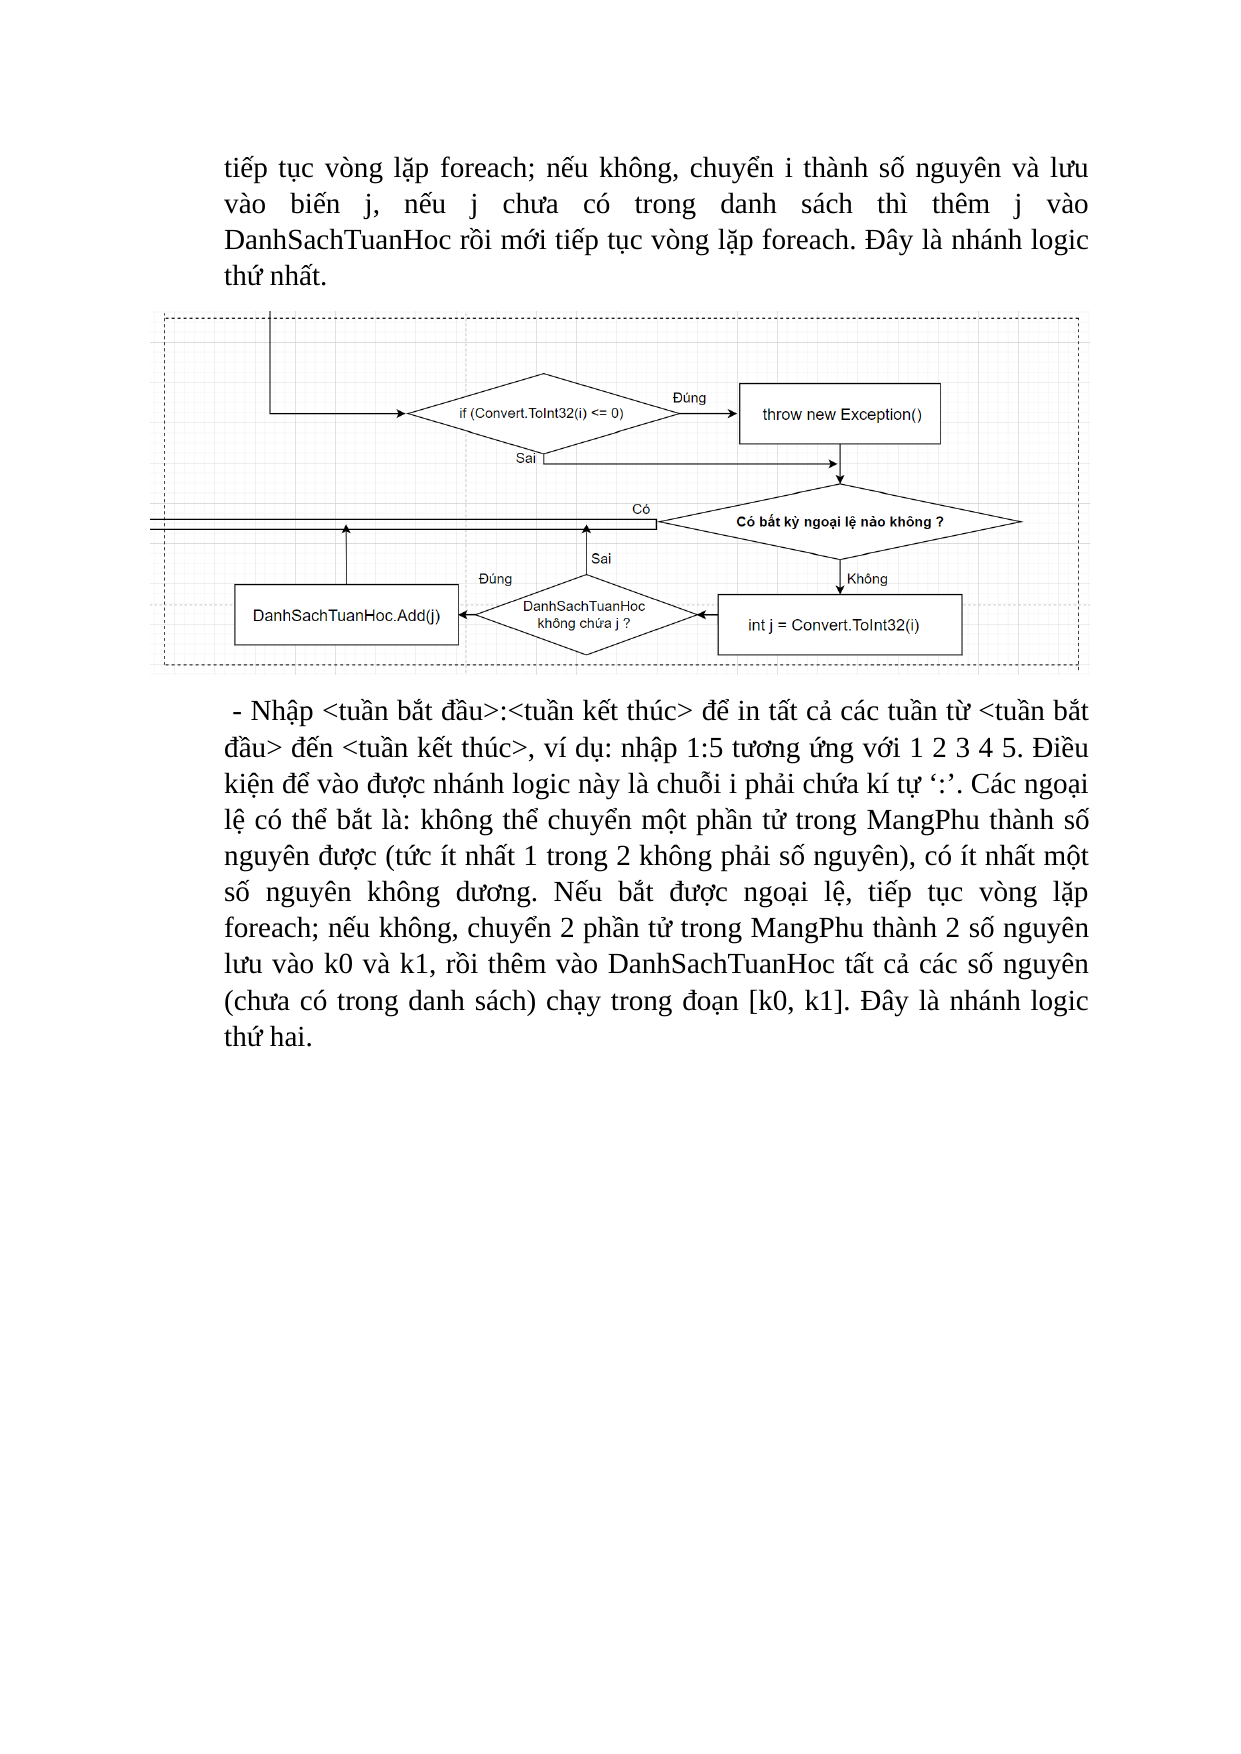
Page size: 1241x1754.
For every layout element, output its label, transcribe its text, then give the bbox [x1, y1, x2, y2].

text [224, 150, 1090, 292]
picture [150, 311, 1091, 675]
text - Nhập <tuần bắt đầu>:<tuần kết thúc> để in tất cả các tuần từ <tuần bắt đầu> đến <tuần kết thúc>, ví dụ: nhập 1:5 tương ứng với 1 2 3 4 5. Điều kiện để vào được nhánh logic này là chuỗi i phải chứa kí tự ‘:’. Các ngoại lệ có thể bắt là: không thể chuyển một phần tử trong MangPhu thành số nguyên được (tức ít nhất 1 trong 2 không phải số nguyên), có ít nhất một số nguyên không dương. Nếu bắt được ngoại lệ, tiếp tục vòng lặp foreach; nếu không, chuyển 2 phần tử trong MangPhu thành 2 số nguyên lưu vào k0 và k1, rồi thêm vào DanhSachTuanHoc tất cả các số nguyên (chưa có trong danh sách) chạy trong đoạn [k0, k1]. Đây là nhánh logic thứ hai. [224, 693, 1090, 1052]
